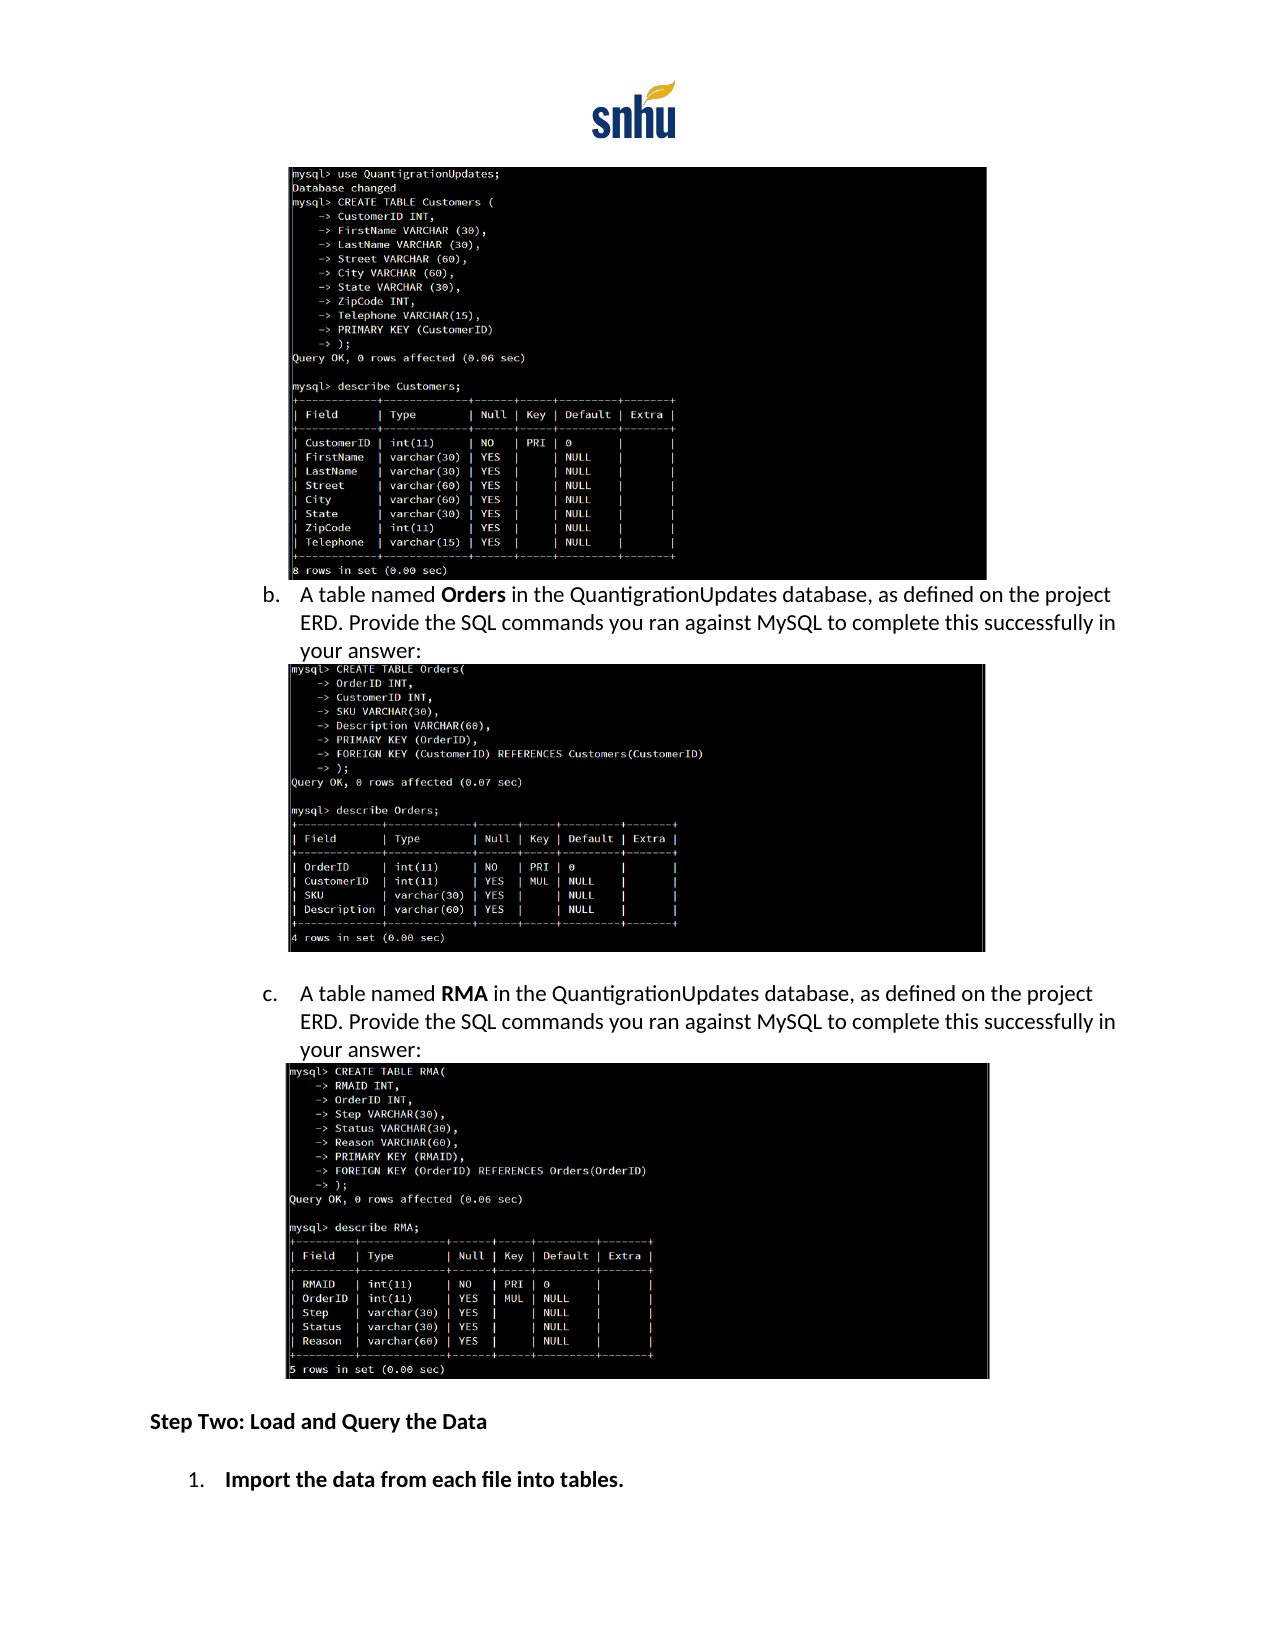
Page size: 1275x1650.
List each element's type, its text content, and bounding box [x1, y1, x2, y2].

subtitle Step Two: Load and Query the Data [150, 1407, 1125, 1435]
picture [573, 75, 702, 147]
list A table named RMA in the QuantigrationUpdates database, as defined on the project ERD. Provide the SQL commands you ran against MySQL to complete this successfully in your answer: [262, 979, 1125, 1063]
picture [285, 1063, 990, 1379]
picture [288, 167, 987, 580]
list Import the data from each file into tables. [187, 1465, 1125, 1493]
list A table named Orders in the QuantigrationUpdates database, as defined on the project ERD. Provide the SQL commands you ran against MySQL to complete this successfully in your answer: [262, 580, 1125, 664]
picture [288, 664, 987, 952]
